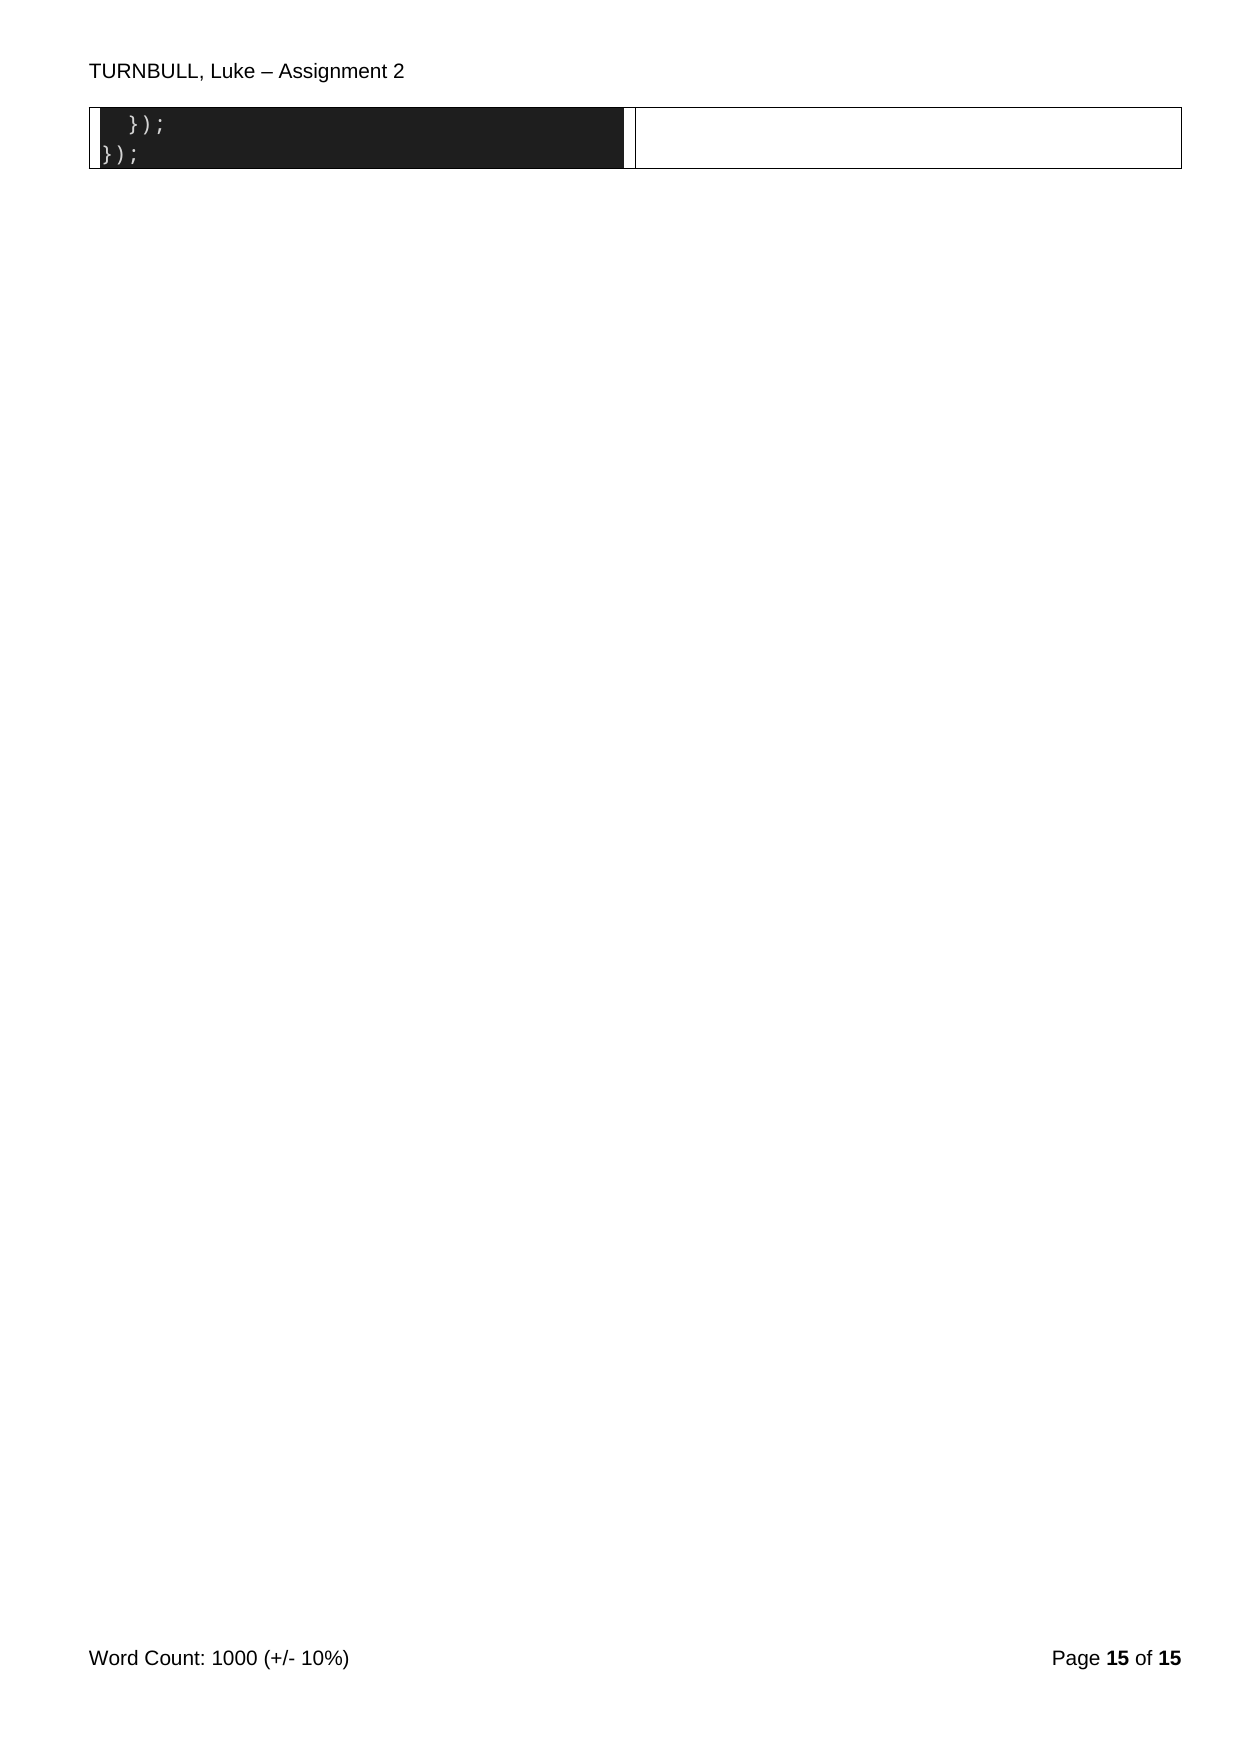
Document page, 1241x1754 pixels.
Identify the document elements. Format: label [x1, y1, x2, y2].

table_cell [636, 108, 1181, 168]
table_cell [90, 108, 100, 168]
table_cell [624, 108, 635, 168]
